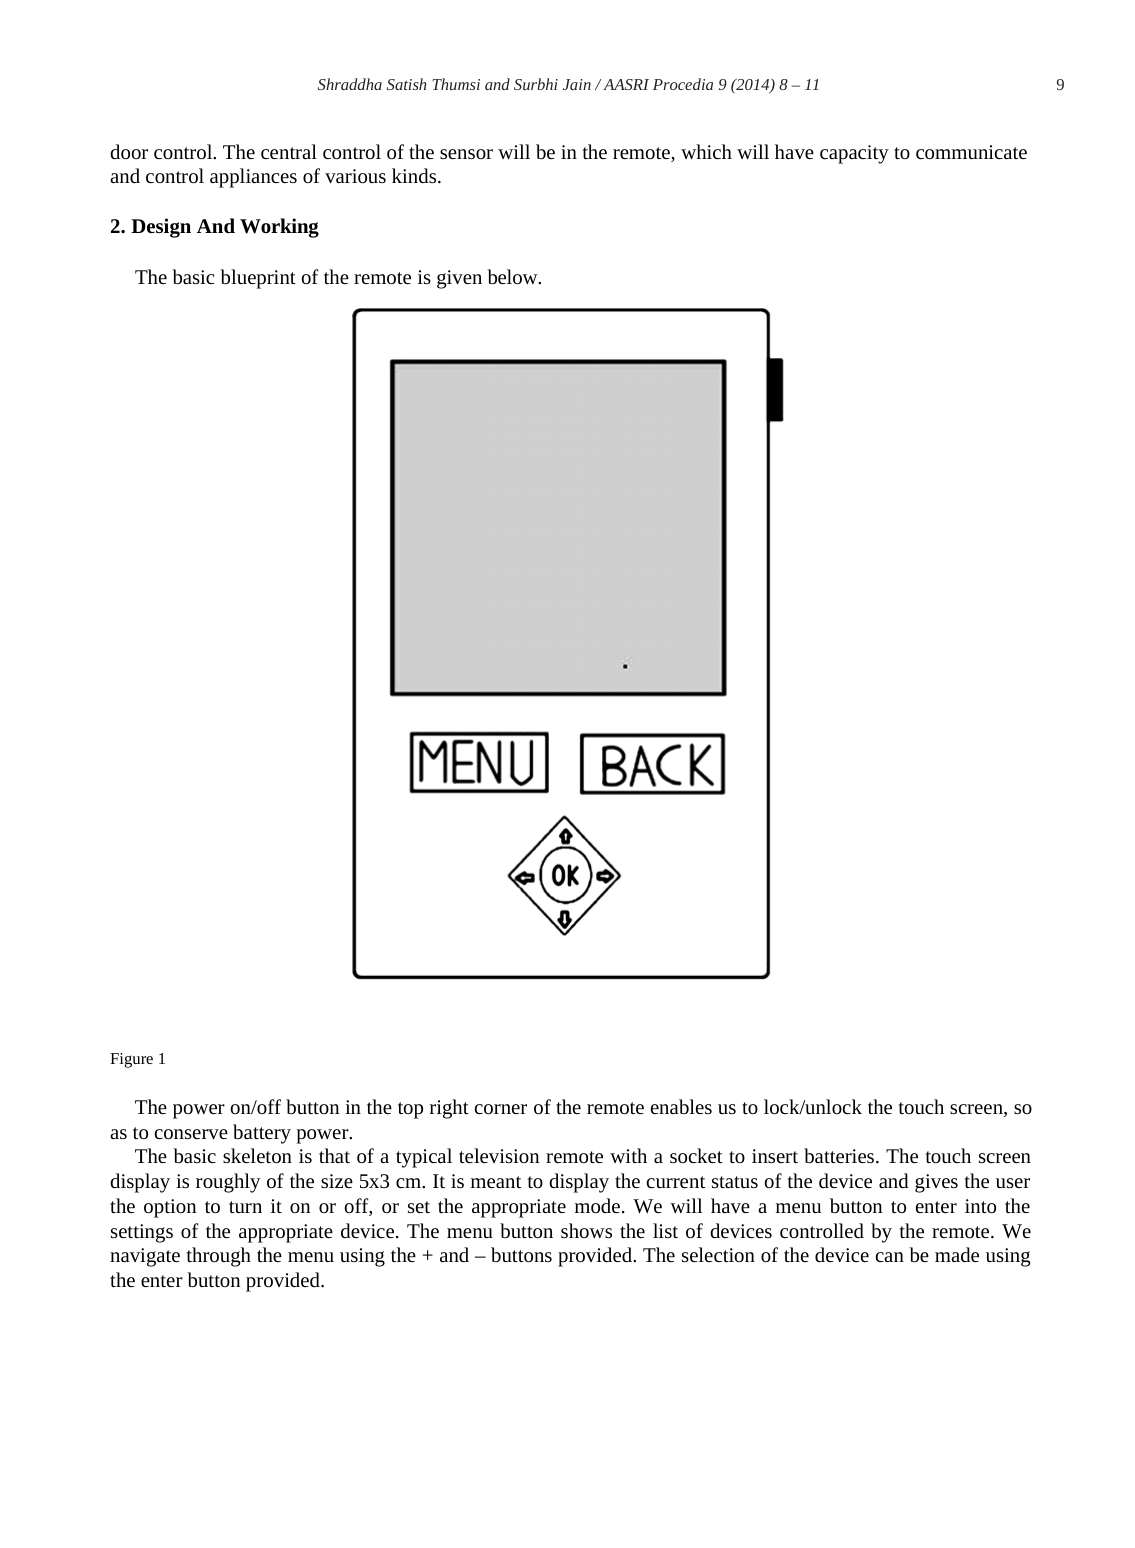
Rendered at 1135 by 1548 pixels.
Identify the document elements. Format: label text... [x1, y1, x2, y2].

text The basic blueprint of the remote is given below. [135, 264, 1076, 289]
text The power on/off button in the top right corner of the remote enables us to lock/unlock the touch screen, so as to conserve battery power. [110, 1095, 1033, 1144]
text The basic skeleton is that of a typical television remote with a socket to insert batteries. The touch screen display is roughly of the size 5x3 cm. It is meant to display the current status of the device and gives the user the option to turn it on or off, or set the appropriate mode. We will have a menu button to enter into the settings of the appropriate device. The menu button shows the list of devices controlled by the remote. We navigate through the menu using the + and – buttons provided. The selection of the device can be made using the enter button provided. [110, 1144, 1032, 1292]
text door control. The central control of the sensor will be in the remote, which will have capacity to communicate and control appliances of various kinds. [110, 140, 1055, 188]
text Figure 1 [110, 1049, 1076, 1068]
picture [316, 289, 827, 1024]
subtitle Design And Working [110, 214, 1076, 238]
text Shraddha Satish Thumsi and Surbhi Jain / AASRI Procedia 9 (2014) 8 – 11 9 [317, 74, 1076, 94]
